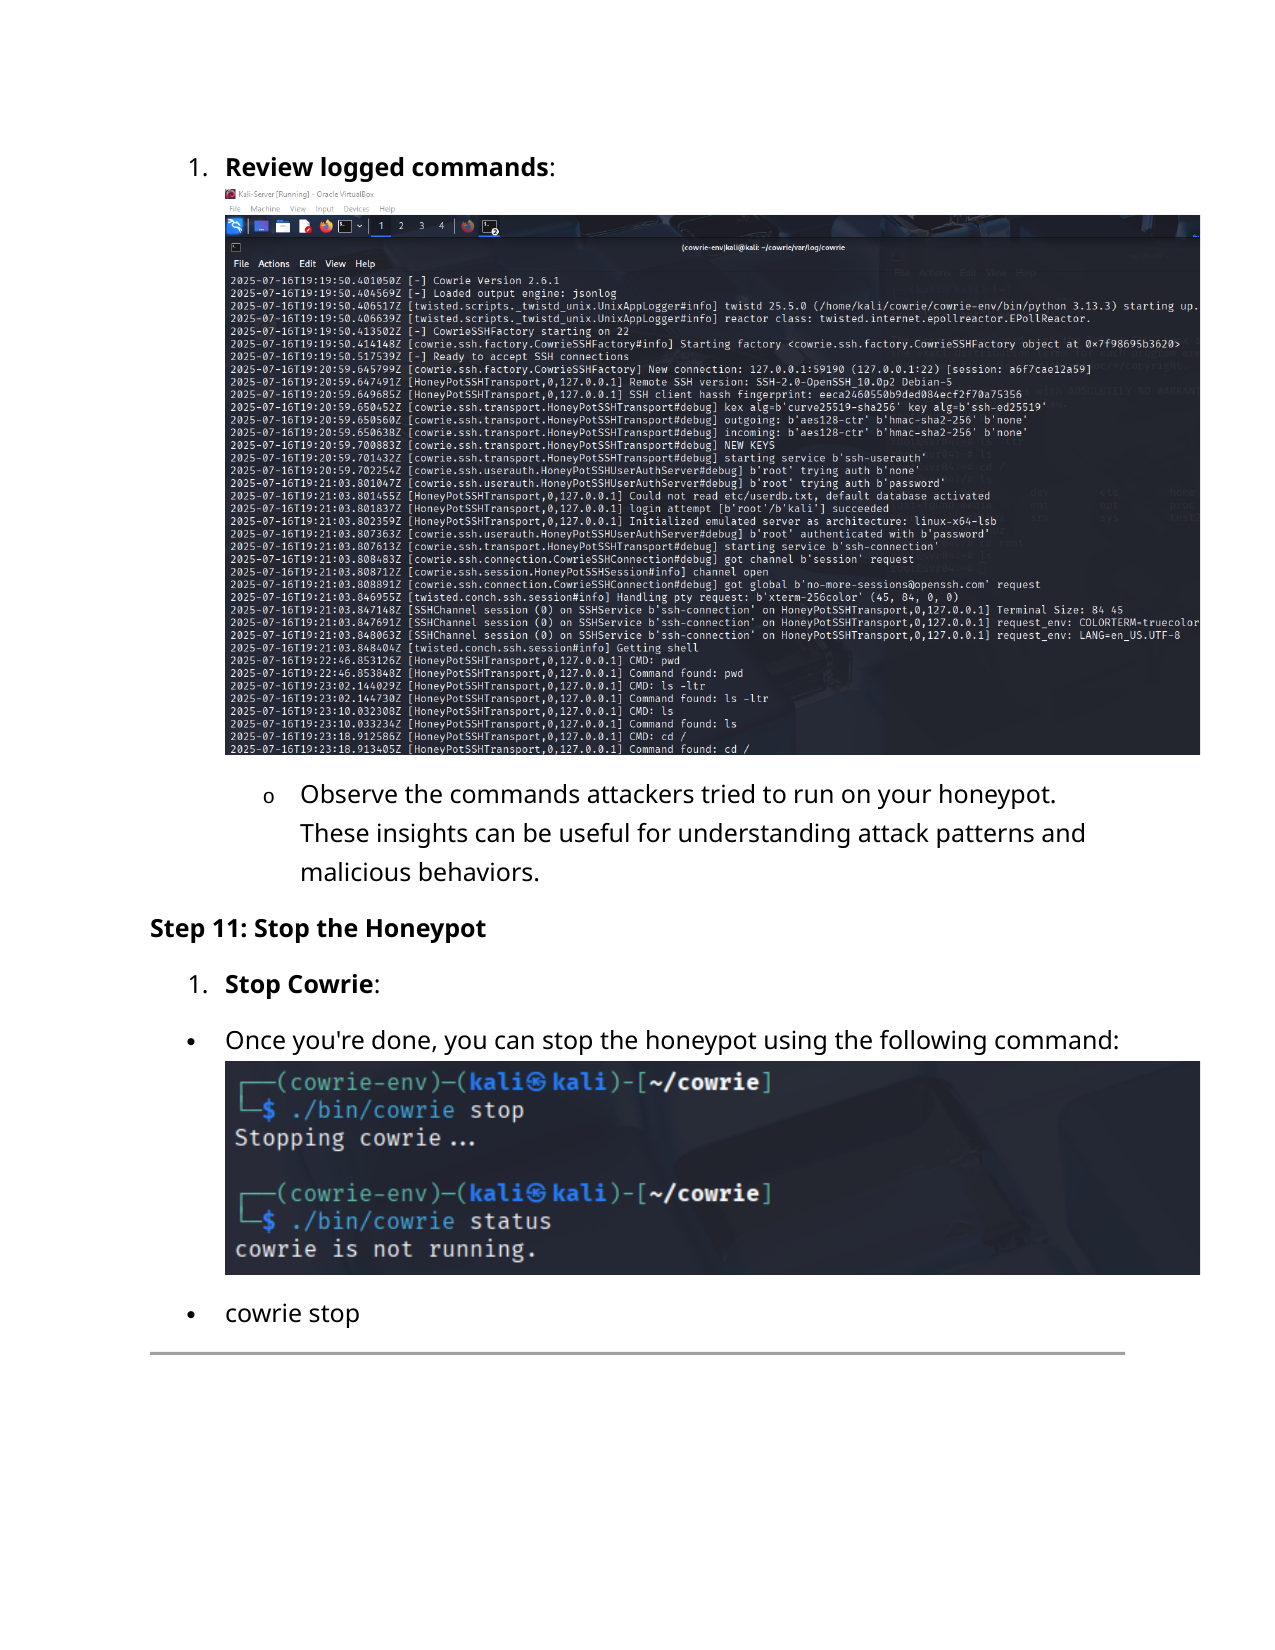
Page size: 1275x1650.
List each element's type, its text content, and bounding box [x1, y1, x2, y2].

list Stop Cowrie: [187, 967, 1125, 1001]
text Step 11: Stop the Honeypot [150, 911, 1125, 945]
list cowrie stop [187, 1296, 1125, 1330]
picture [225, 189, 1200, 755]
picture [225, 1061, 1200, 1275]
list Observe the commands attackers tried to run on your honeypot. These insights can be useful for understanding attack patterns and malicious behaviors. [262, 777, 1125, 889]
